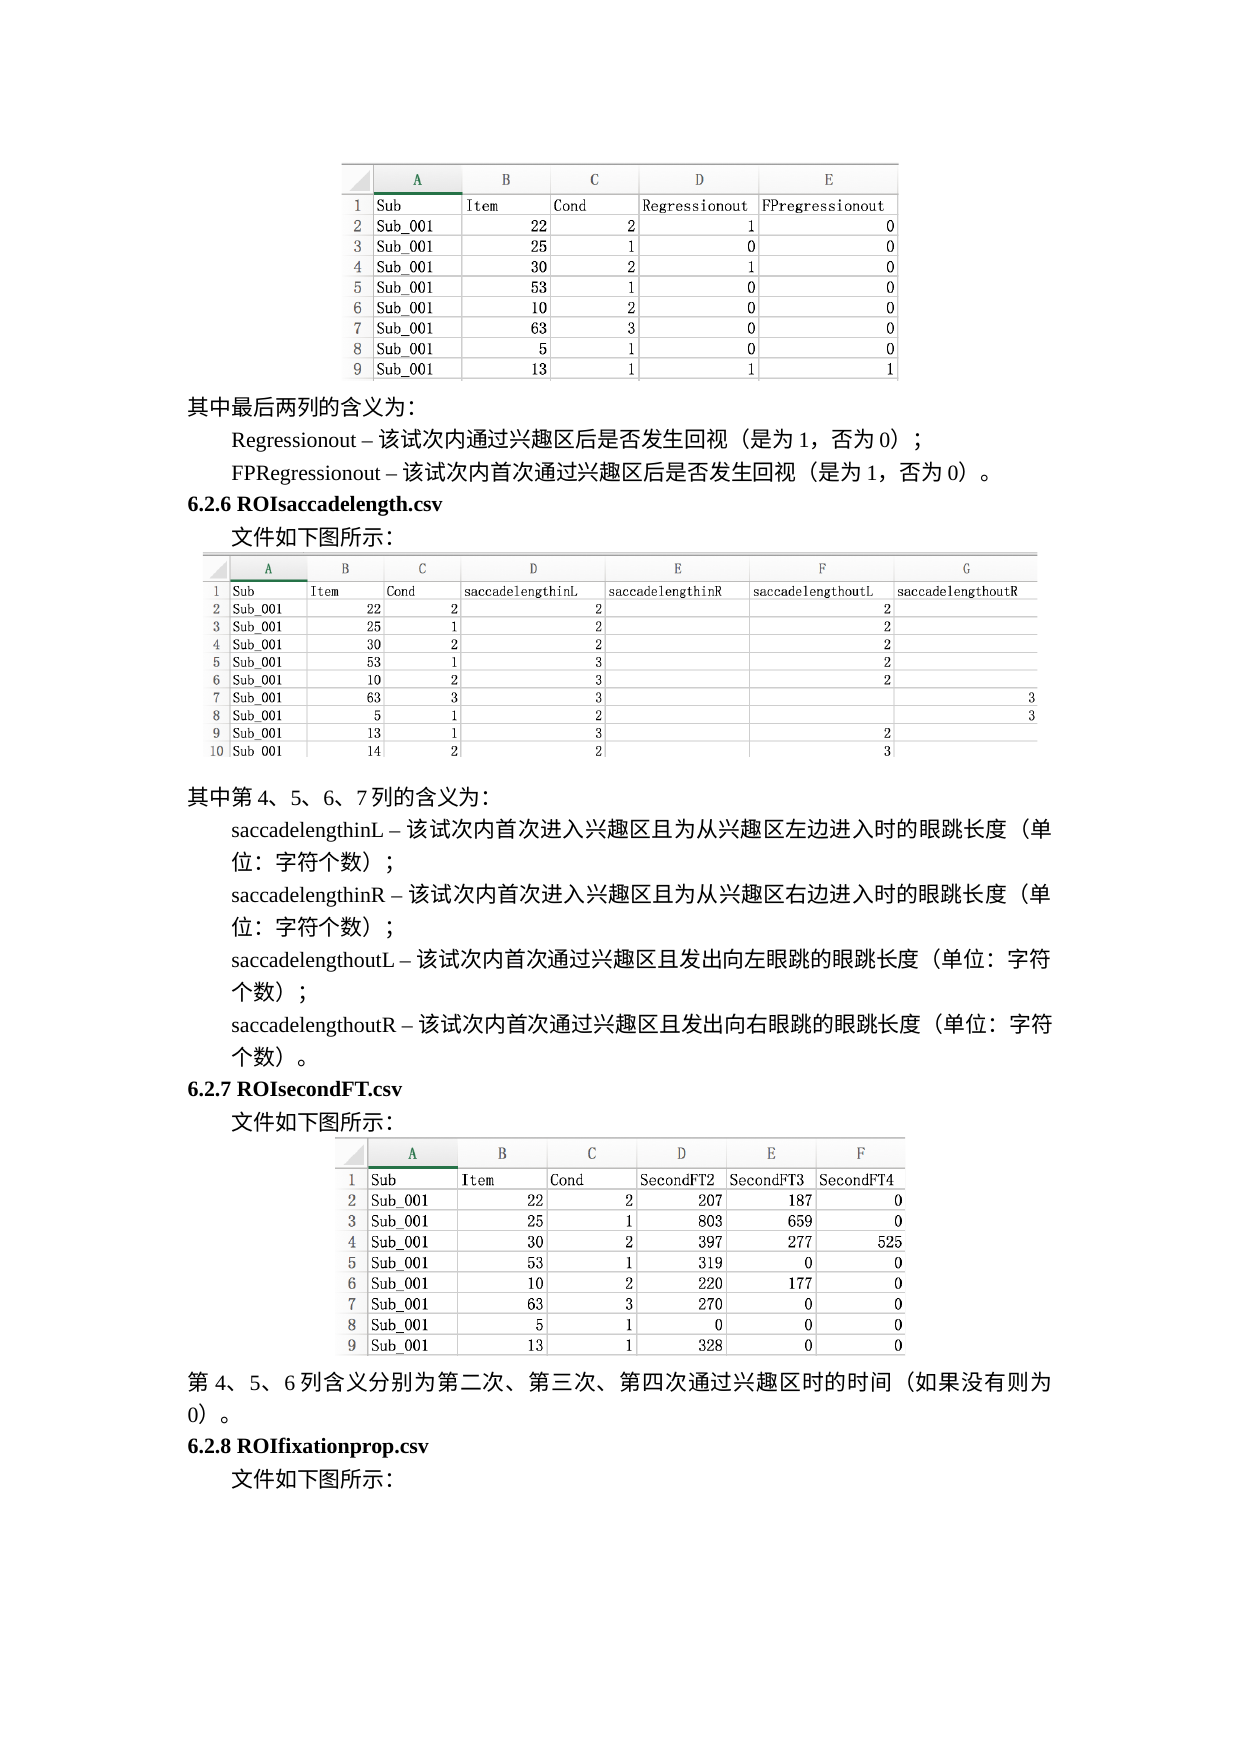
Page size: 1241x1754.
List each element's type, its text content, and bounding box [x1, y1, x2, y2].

subtitle 6.2.8 ROIfixationprop.csv [187, 1429, 1053, 1462]
text 其中第4、5、6、7列的含义为： [187, 779, 1053, 812]
text Regressionout – 该试次内通过兴趣区后是否发生回视（是为1，否为0）； [231, 422, 1053, 454]
picture [335, 1137, 906, 1356]
text 文件如下图所示： [187, 1462, 1053, 1494]
text saccadelengthoutR – 该试次内首次通过兴趣区且发出向右眼跳的眼跳长度（单位：字符个数）。 [231, 1007, 1053, 1072]
text saccadelengthinL – 该试次内首次进入兴趣区且为从兴趣区左边进入时的眼跳长度（单位：字符个数）； [231, 812, 1053, 877]
text saccadelengthinR – 该试次内首次进入兴趣区且为从兴趣区右边进入时的眼跳长度（单位：字符个数）； [231, 877, 1053, 942]
text saccadelengthoutL – 该试次内首次通过兴趣区且发出向左眼跳的眼跳长度（单位：字符个数）； [231, 942, 1053, 1007]
picture [202, 552, 1038, 757]
text FPRegressionout – 该试次内首次通过兴趣区后是否发生回视（是为1，否为0）。 [231, 454, 1053, 487]
picture [341, 162, 899, 381]
subtitle 6.2.6 ROIsaccadelength.csv [187, 487, 1053, 519]
text 文件如下图所示： [187, 519, 1053, 552]
text 其中最后两列的含义为： [187, 389, 1053, 422]
subtitle 6.2.7 ROIsecondFT.csv [187, 1072, 1053, 1104]
text 文件如下图所示： [187, 1104, 1053, 1137]
text 第4、5、6列含义分别为第二次、第三次、第四次通过兴趣区时的时间（如果没有则为0）。 [187, 1364, 1053, 1429]
